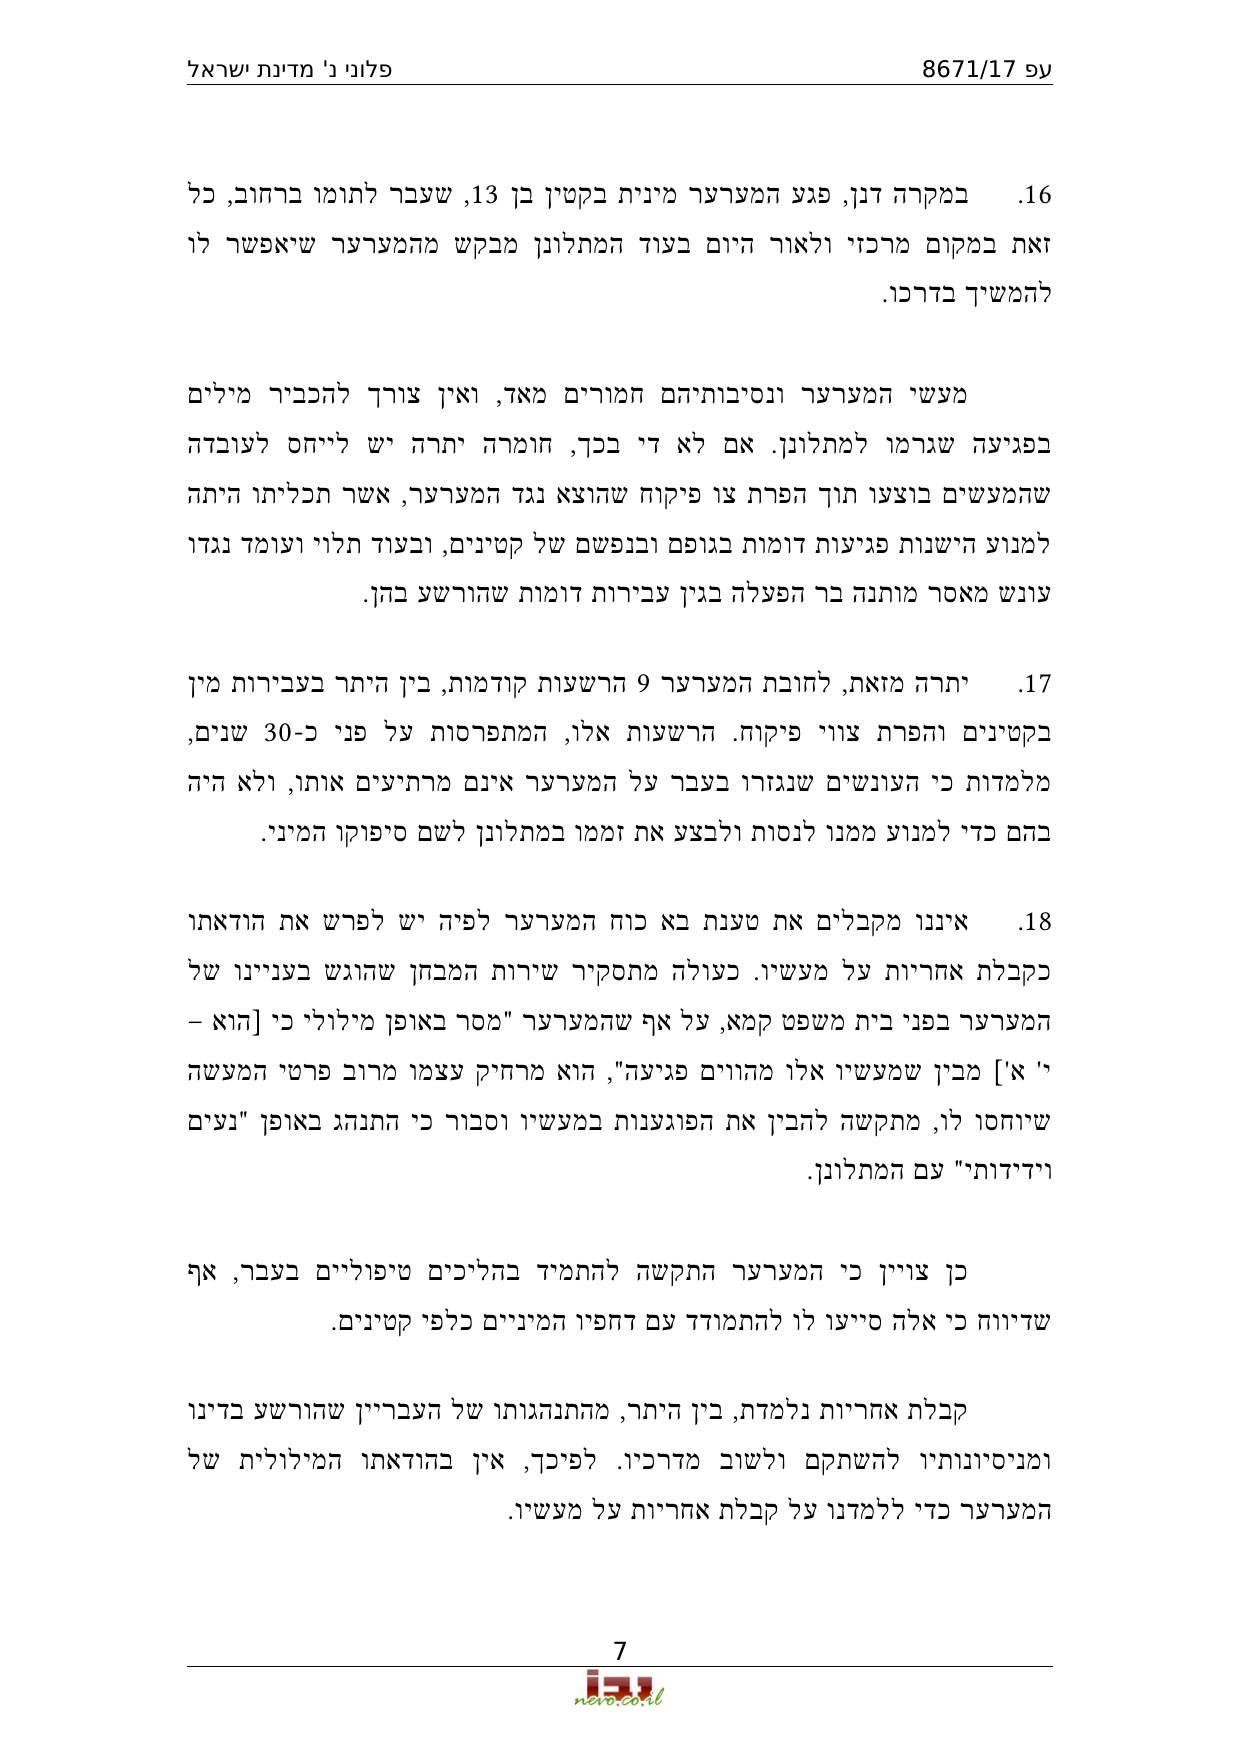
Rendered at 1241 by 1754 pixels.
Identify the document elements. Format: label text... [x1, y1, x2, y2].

list במקרה דנן, פגע המערער מינית בקטין בן 13, שעבר לתומו ברחוב, כל זאת במקום מרכזי ולאור היום בעוד המתלונן מבקש מהמערער שיאפשר לו להמשיך בדרכו. [187, 177, 1053, 310]
list כן צויין כי המערער התקשה להתמיד בהליכים טיפוליים בעבר, אף שדיווח כי אלה סייעו לו להתמודד עם דחפיו המיניים כלפי קטינים. [187, 1254, 1053, 1337]
list איננו מקבלים את טענת בא כוח המערער לפיה יש לפרש את הודאתו כקבלת אחריות על מעשיו. כעולה מתסקיר שירות המבחן שהוגש בעניינו של המערער בפני בית משפט קמא, על אף שהמערער "מסר באופן מילולי כי [הוא – י' א'] מבין שמעשיו אלו מהווים פגיעה", הוא מרחיק עצמו מרוב פרטי המעשה שיוחסו לו, מתקשה להבין את הפוגענות במעשיו וסבור כי התנהג באופן "נעים וידידותי" עם המתלונן. [187, 905, 1053, 1187]
list קבלת אחריות נלמדת, בין היתר, מהתנהגותו של העבריין שהורשע בדינו ומניסיונותיו להשתקם ולשוב מדרכיו. לפיכך, אין בהודאתו המילולית של המערער כדי ללמדנו על קבלת אחריות על מעשיו. [187, 1393, 1053, 1526]
list מעשי המערער ונסיבותיהם חמורים מאד, ואין צורך להכביר מילים בפגיעה שגרמו למתלונן. אם לא די בכך, חומרה יתרה יש לייחס לעובדה שהמעשים בוצעו תוך הפרת צו פיקוח שהוצא נגד המערער, אשר תכליתו היתה למנוע הישנות פגיעות דומות בגופם ובנפשם של קטינים, ובעוד תלוי ועומד נגדו עונש מאסר מותנה בר הפעלה בגין עבירות דומות שהורשע בהן. [187, 378, 1053, 610]
list יתרה מזאת, לחובת המערער 9 הרשעות קודמות, בין היתר בעבירות מין בקטינים והפרת צווי פיקוח. הרשעות אלו, המתפרסות על פני כ-30 שנים, מלמדות כי העונשים שנגזרו בעבר על המערער אינם מרתיעים אותו, ולא היה בהם כדי למנוע ממנו לנסות ולבצע את זממו במתלונן לשם סיפוקו המיני. [187, 666, 1053, 849]
picture [574, 1669, 666, 1707]
